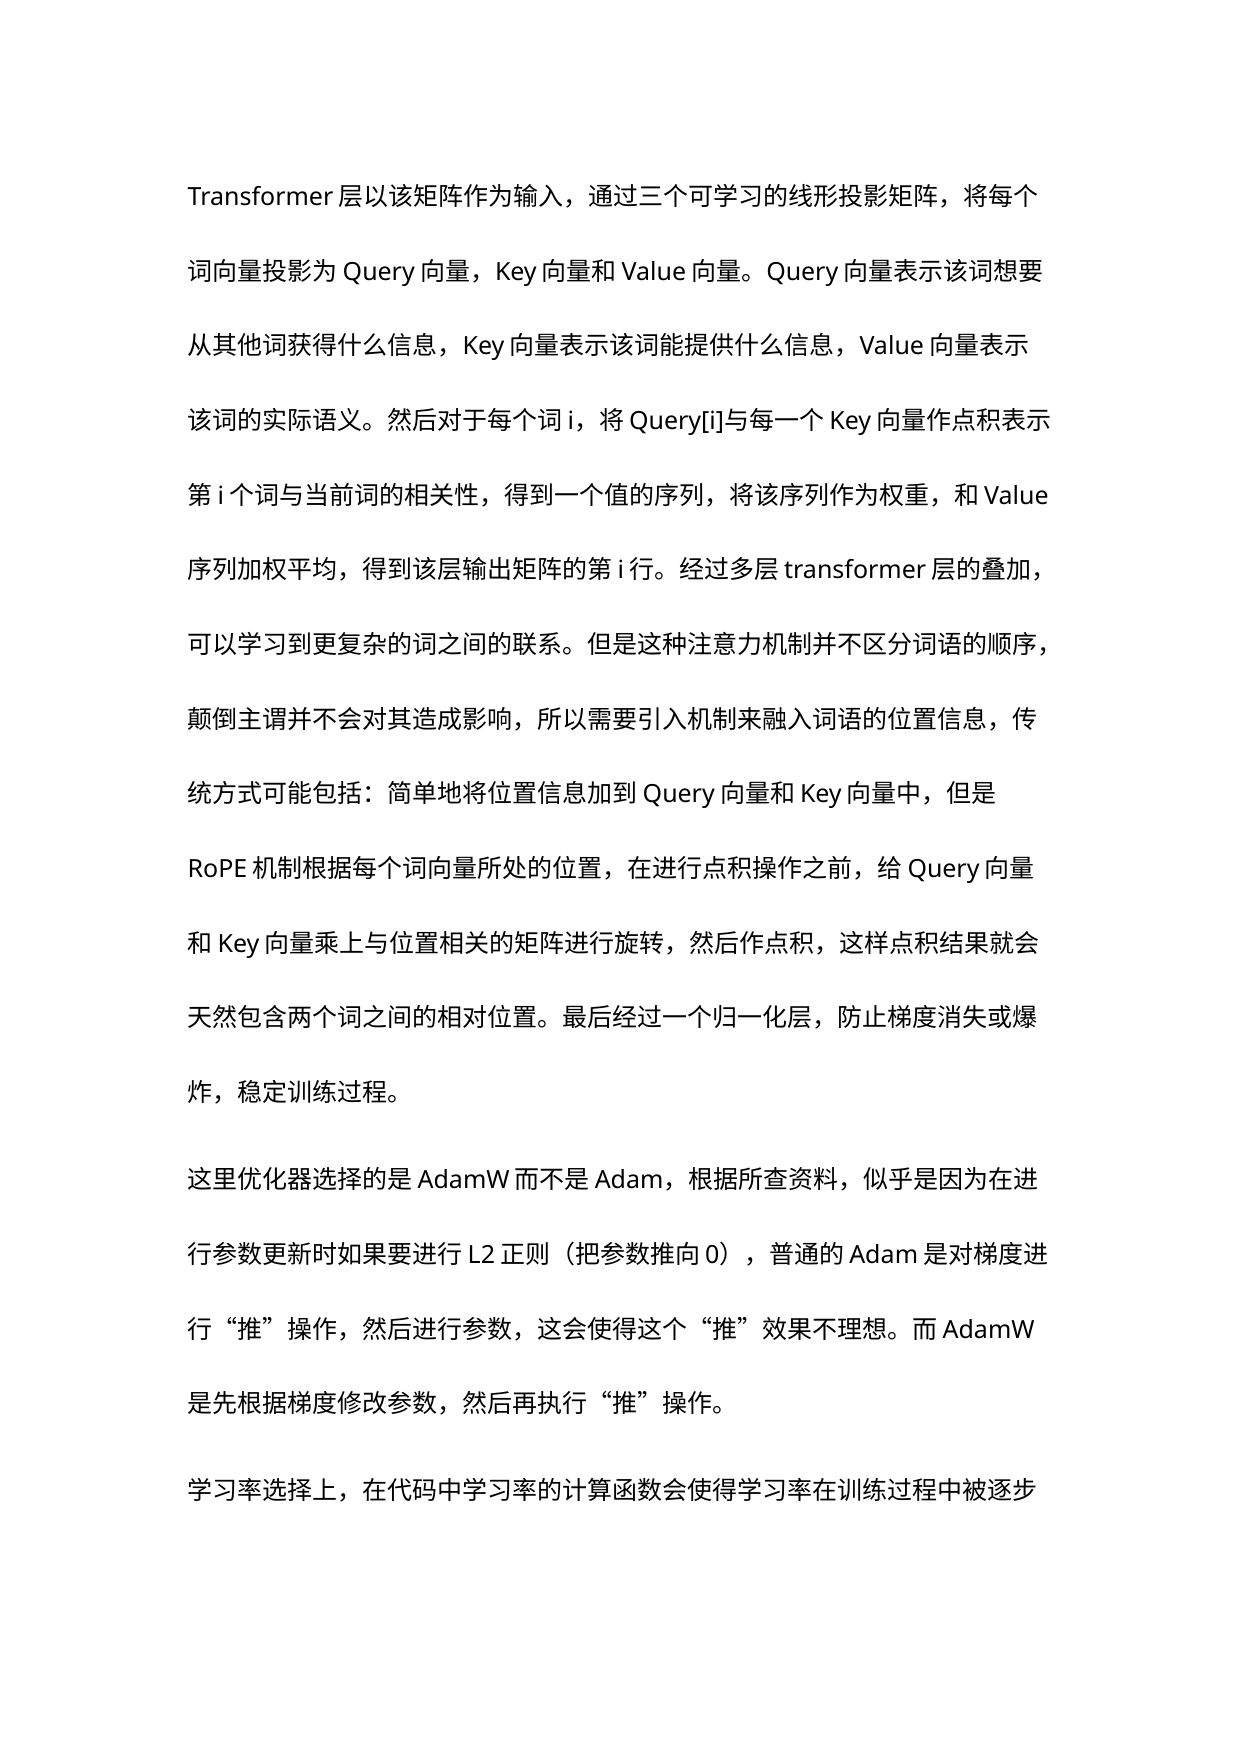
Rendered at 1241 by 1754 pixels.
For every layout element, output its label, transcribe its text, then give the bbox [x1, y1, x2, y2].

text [187, 1456, 1053, 1521]
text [187, 162, 1053, 1123]
text 这里优化器选择的是AdamW而不是Adam，根据所查资料，似乎是因为在进行参数更新时如果要进行L2正则（把参数推向0），普通的Adam是对梯度进行“推”操作，然后进行参数，这会使得这个“推”效果不理想。而AdamW是先根据梯度修改参数，然后再执行“推”操作。 [187, 1145, 1053, 1434]
